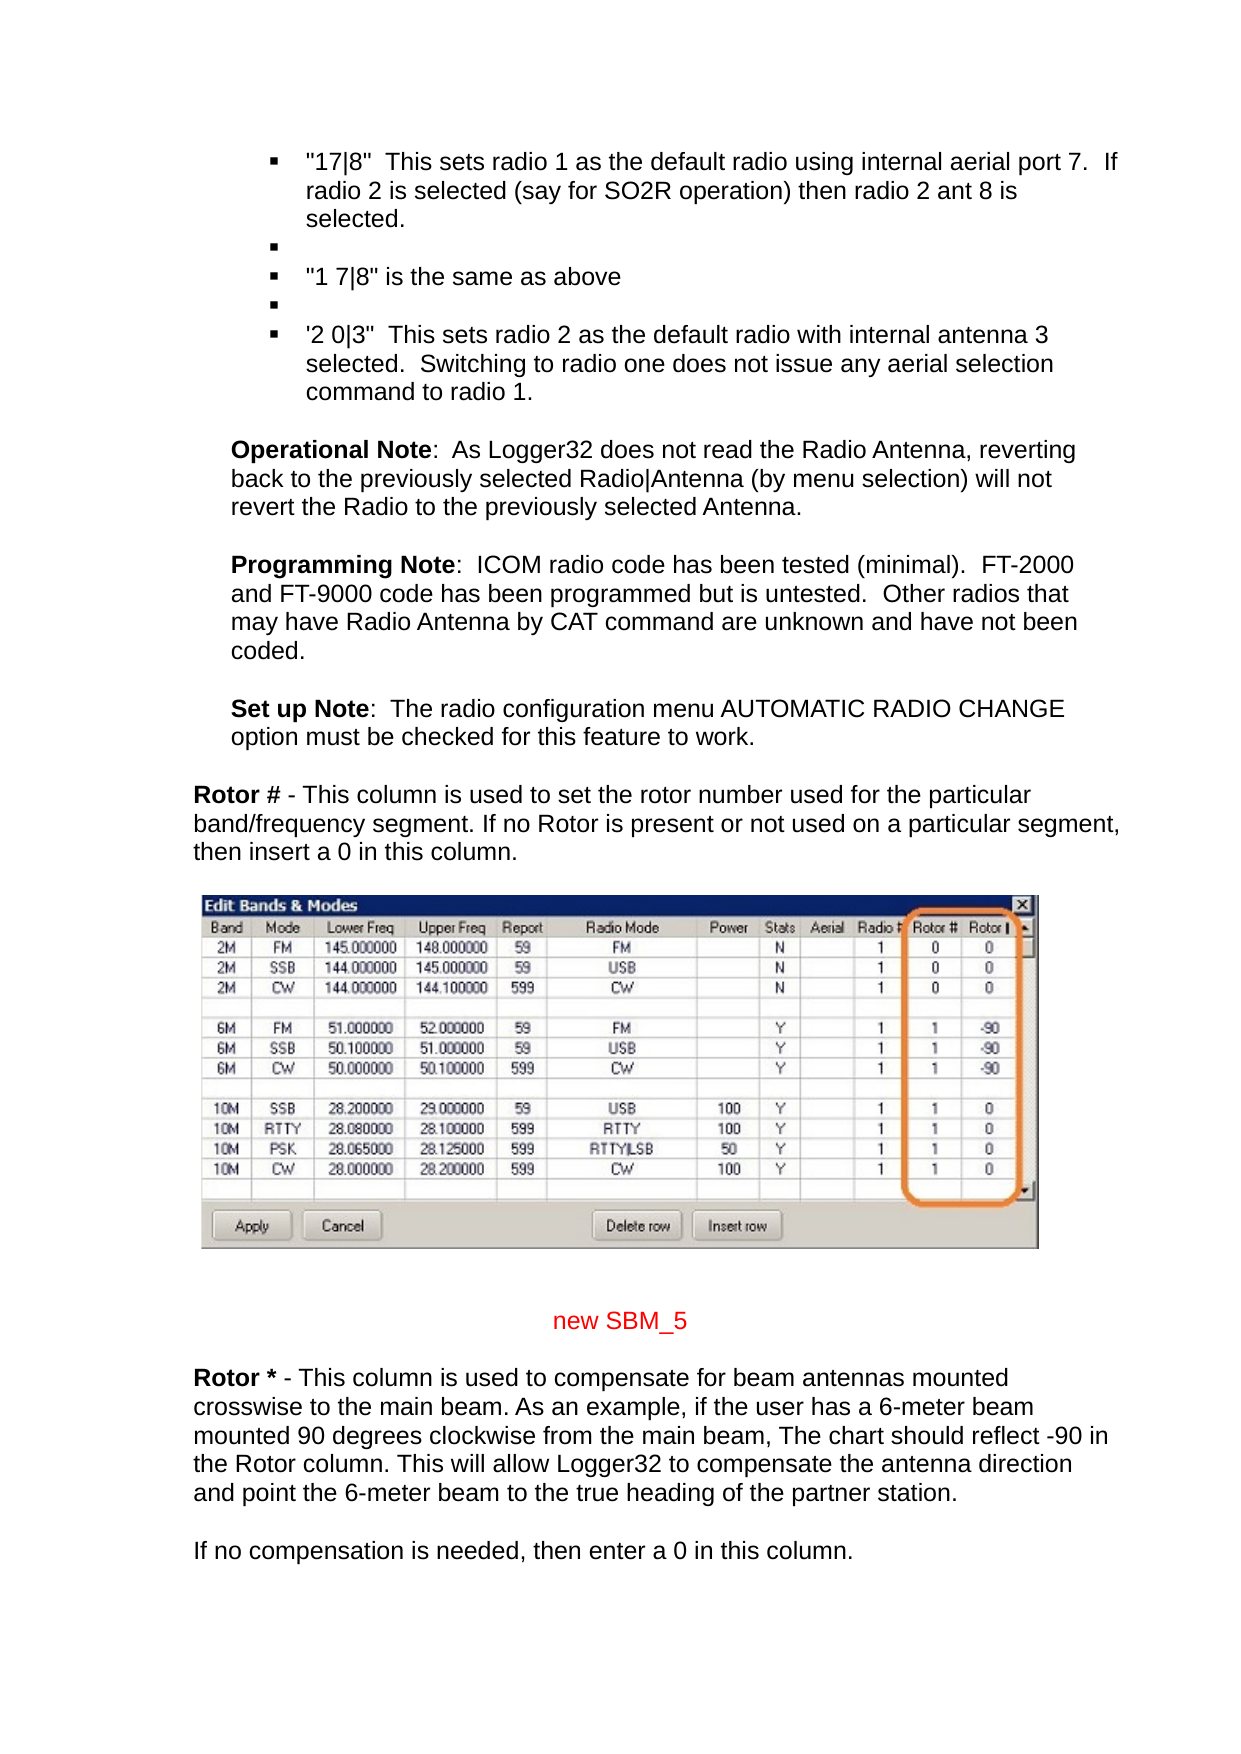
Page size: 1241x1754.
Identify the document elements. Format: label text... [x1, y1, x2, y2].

text Rotor # - This column is used to set the rotor number used for the particular band/frequency segment. If no Rotor is present or not used on a particular segment, then insert a 0 in this column. [193, 780, 1122, 866]
text Programming Note: ICOM radio code has been tested (minimal). FT-2000 and FT-9000 code has been programmed but is untested. Other radios that may have Radio Antenna by CAT command are unknown and have not been coded. [231, 550, 1122, 665]
text new SBM_5 [118, 1306, 1122, 1334]
text Set up Note: The radio configuration menu AUTOMATIC RADIO CHANGE option must be checked for this feature to work. [231, 694, 1122, 751]
text Rotor * - This column is used to compensate for beam antennas mounted crosswise to the main beam. As an example, if the user has a 6-meter beam mounted 90 degrees clockwise from the main beam, The chart should reflect -90 in the Rotor column. This will allow Logger32 to compensate the antenna direction and point the 6-meter beam to the true heading of the partner station. [193, 1363, 1122, 1507]
text If no compensation is needed, then enter a 0 in this column. [193, 1536, 1122, 1564]
list '2 0|3" This sets radio 2 as the default radio with internal antenna 3 selected. Switching to radio one does not issue any aerial selection command to radio 1. [268, 320, 1122, 406]
text Operational Note: As Logger32 does not read the Radio Antenna, reverting back to the previously selected Radio|Antenna (by menu selection) will not revert the Radio to the previously selected Antenna. [231, 435, 1122, 521]
list "17|8" This sets radio 1 as the default radio using internal aerial port 7. If radio 2 is selected (say for SO2R operation) then radio 2 ant 8 is selected. [268, 147, 1122, 233]
picture [201, 895, 1039, 1249]
list "1 7|8" is the same as above [268, 262, 1122, 291]
